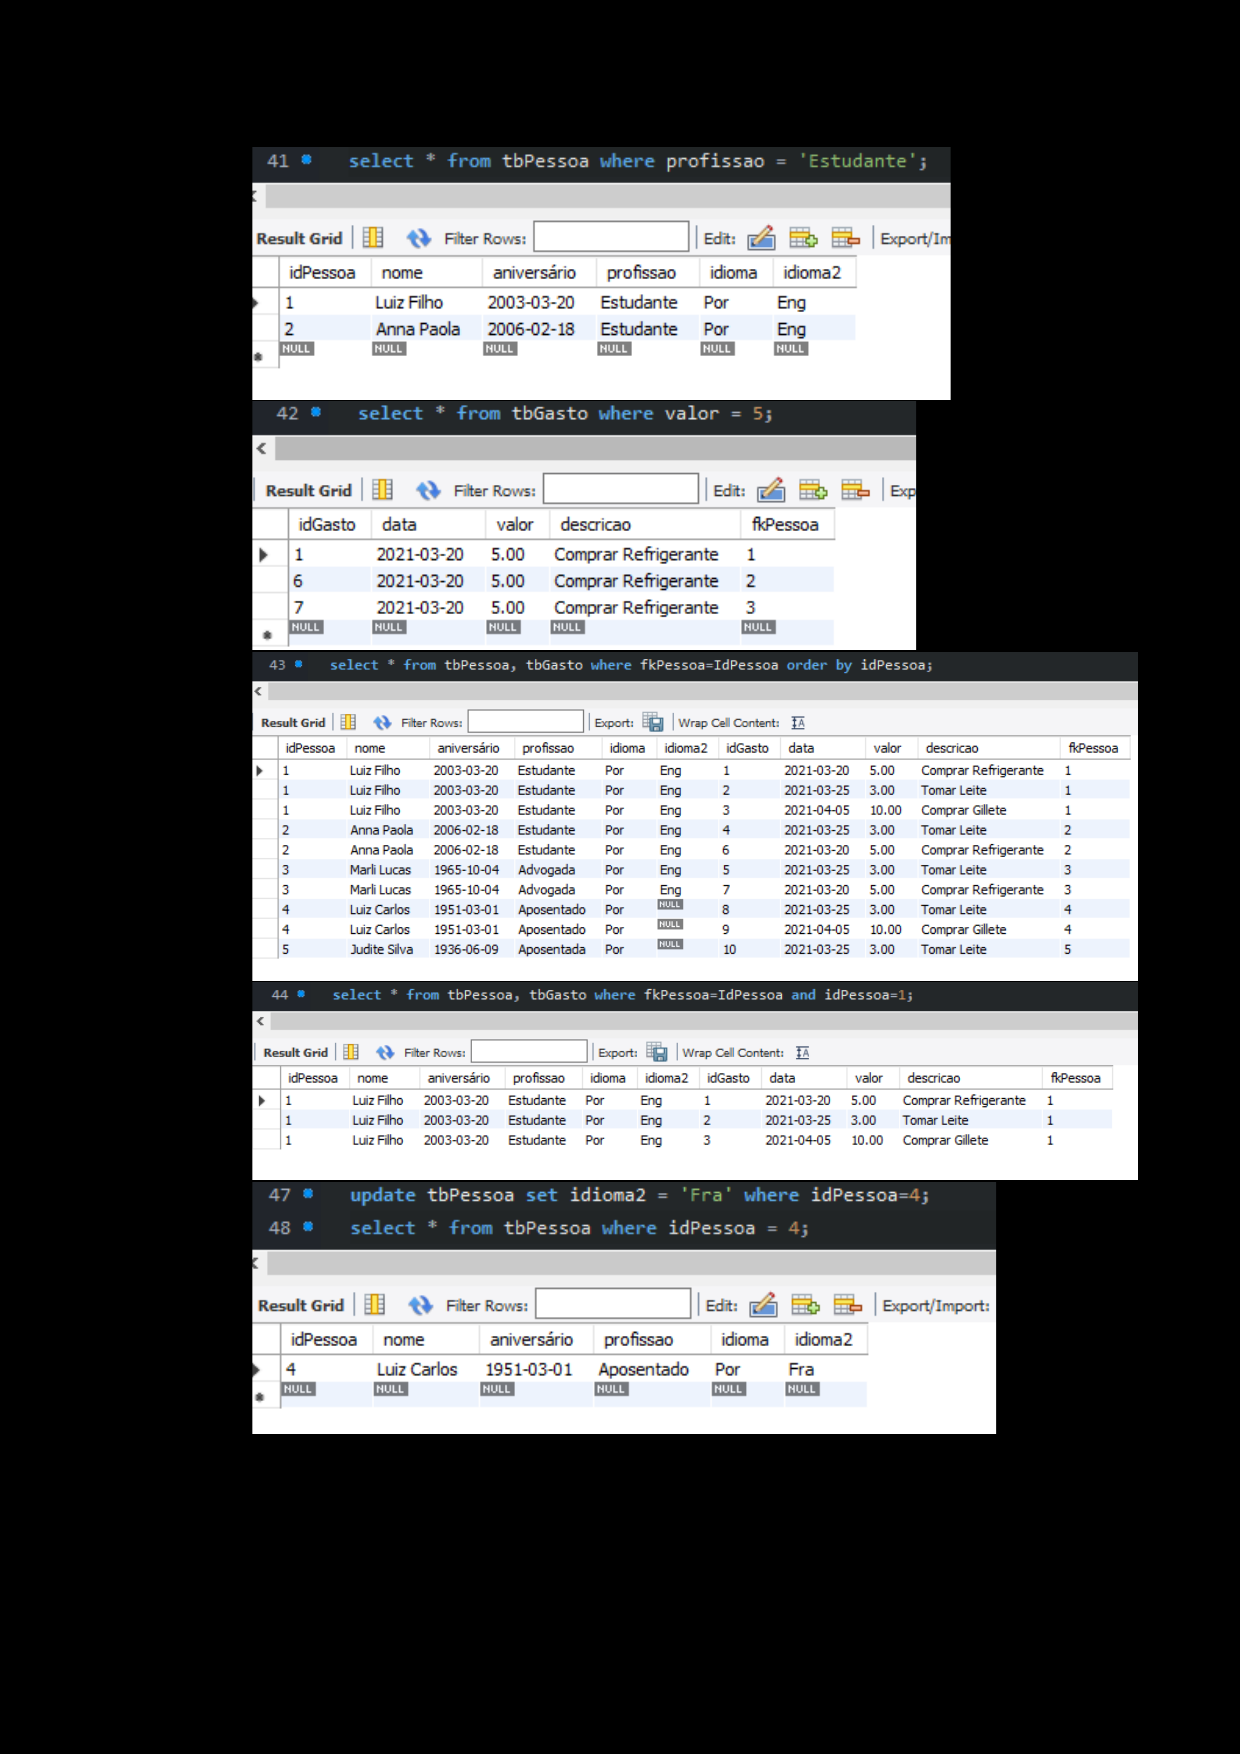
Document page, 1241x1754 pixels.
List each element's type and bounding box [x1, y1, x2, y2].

picture [252, 147, 951, 400]
picture [252, 401, 917, 650]
picture [252, 1182, 997, 1434]
picture [252, 982, 1138, 1180]
picture [252, 652, 1138, 981]
